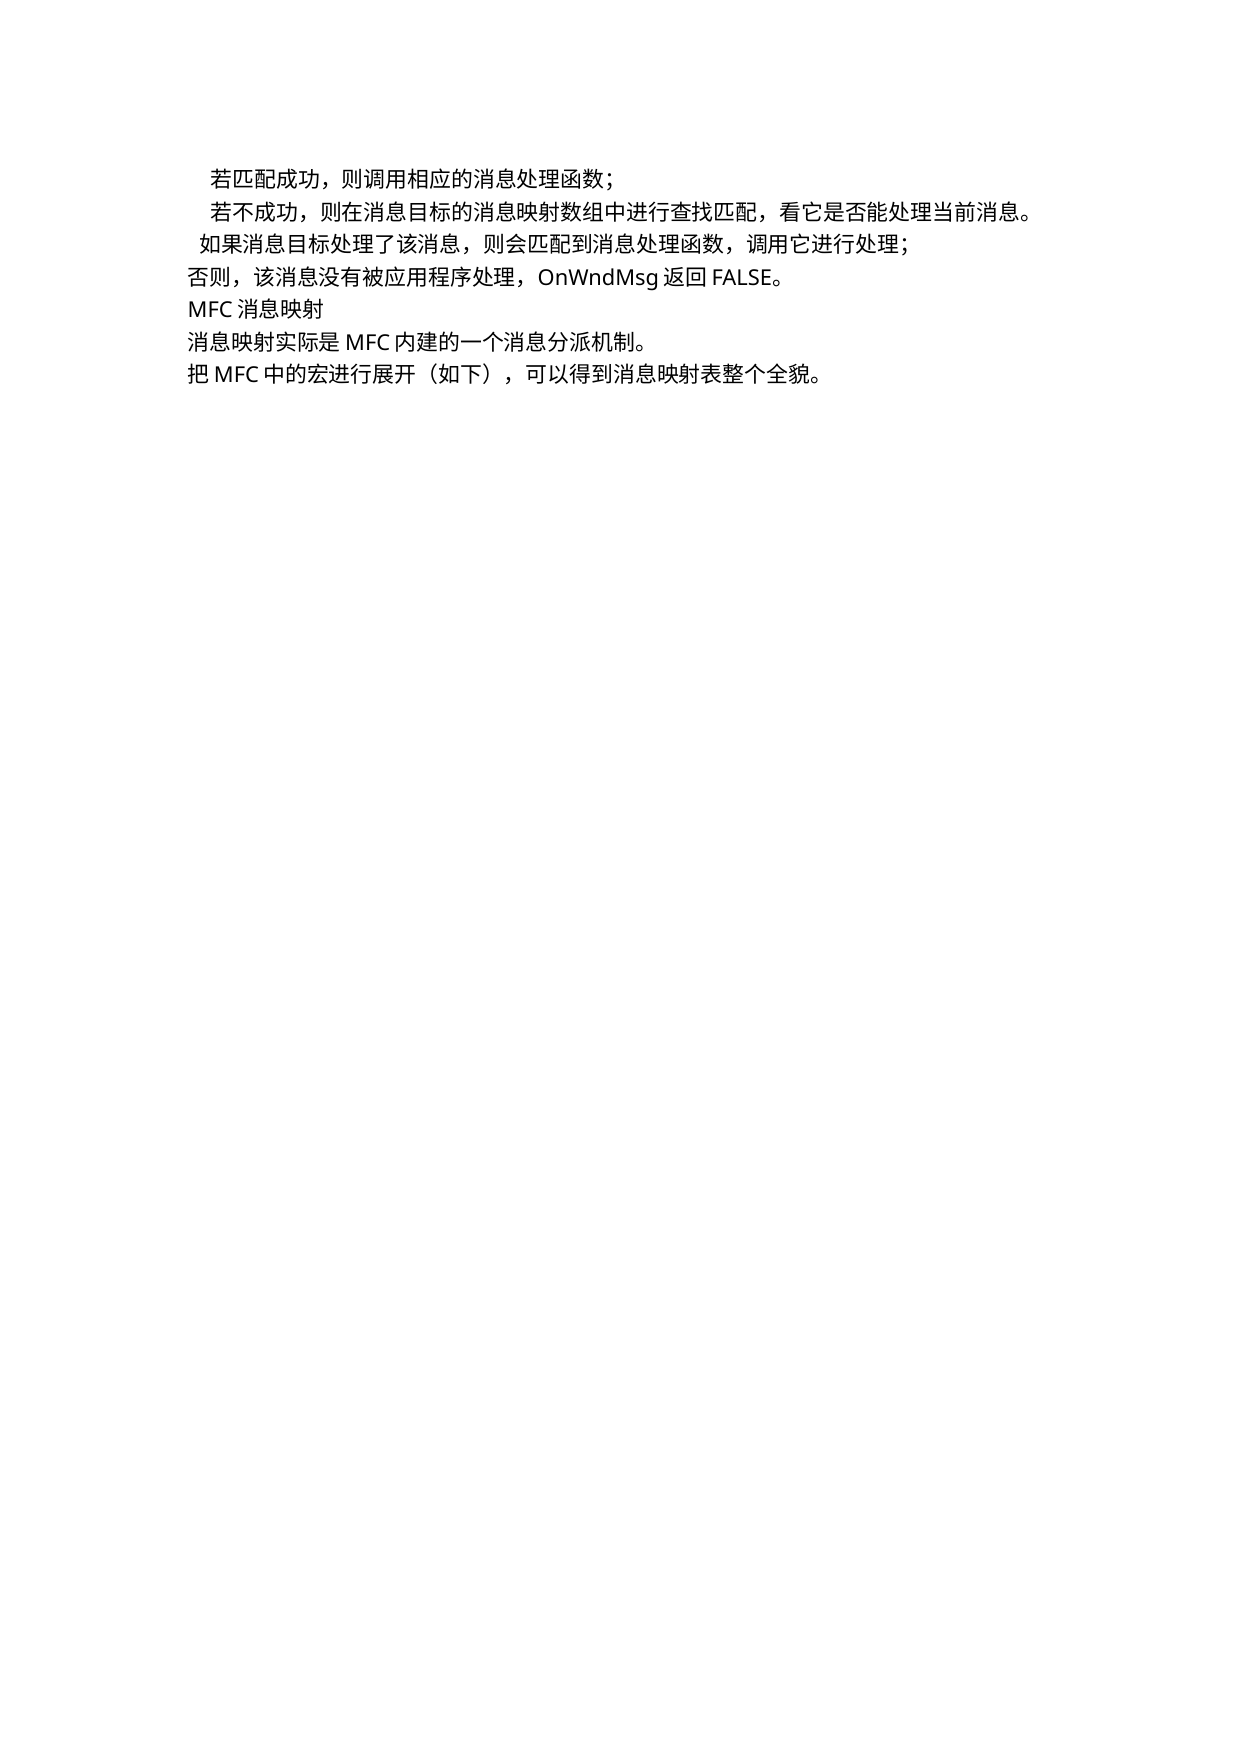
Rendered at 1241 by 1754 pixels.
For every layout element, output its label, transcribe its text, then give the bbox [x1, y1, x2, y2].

text 把MFC中的宏进行展开（如下），可以得到消息映射表整个全貌。 [187, 357, 1053, 389]
text MFC消息映射 [187, 292, 1053, 324]
text 消息映射实际是MFC内建的一个消息分派机制。 [187, 324, 1053, 357]
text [187, 162, 1053, 259]
text 否则，该消息没有被应用程序处理，OnWndMsg返回FALSE。 [187, 259, 1053, 292]
